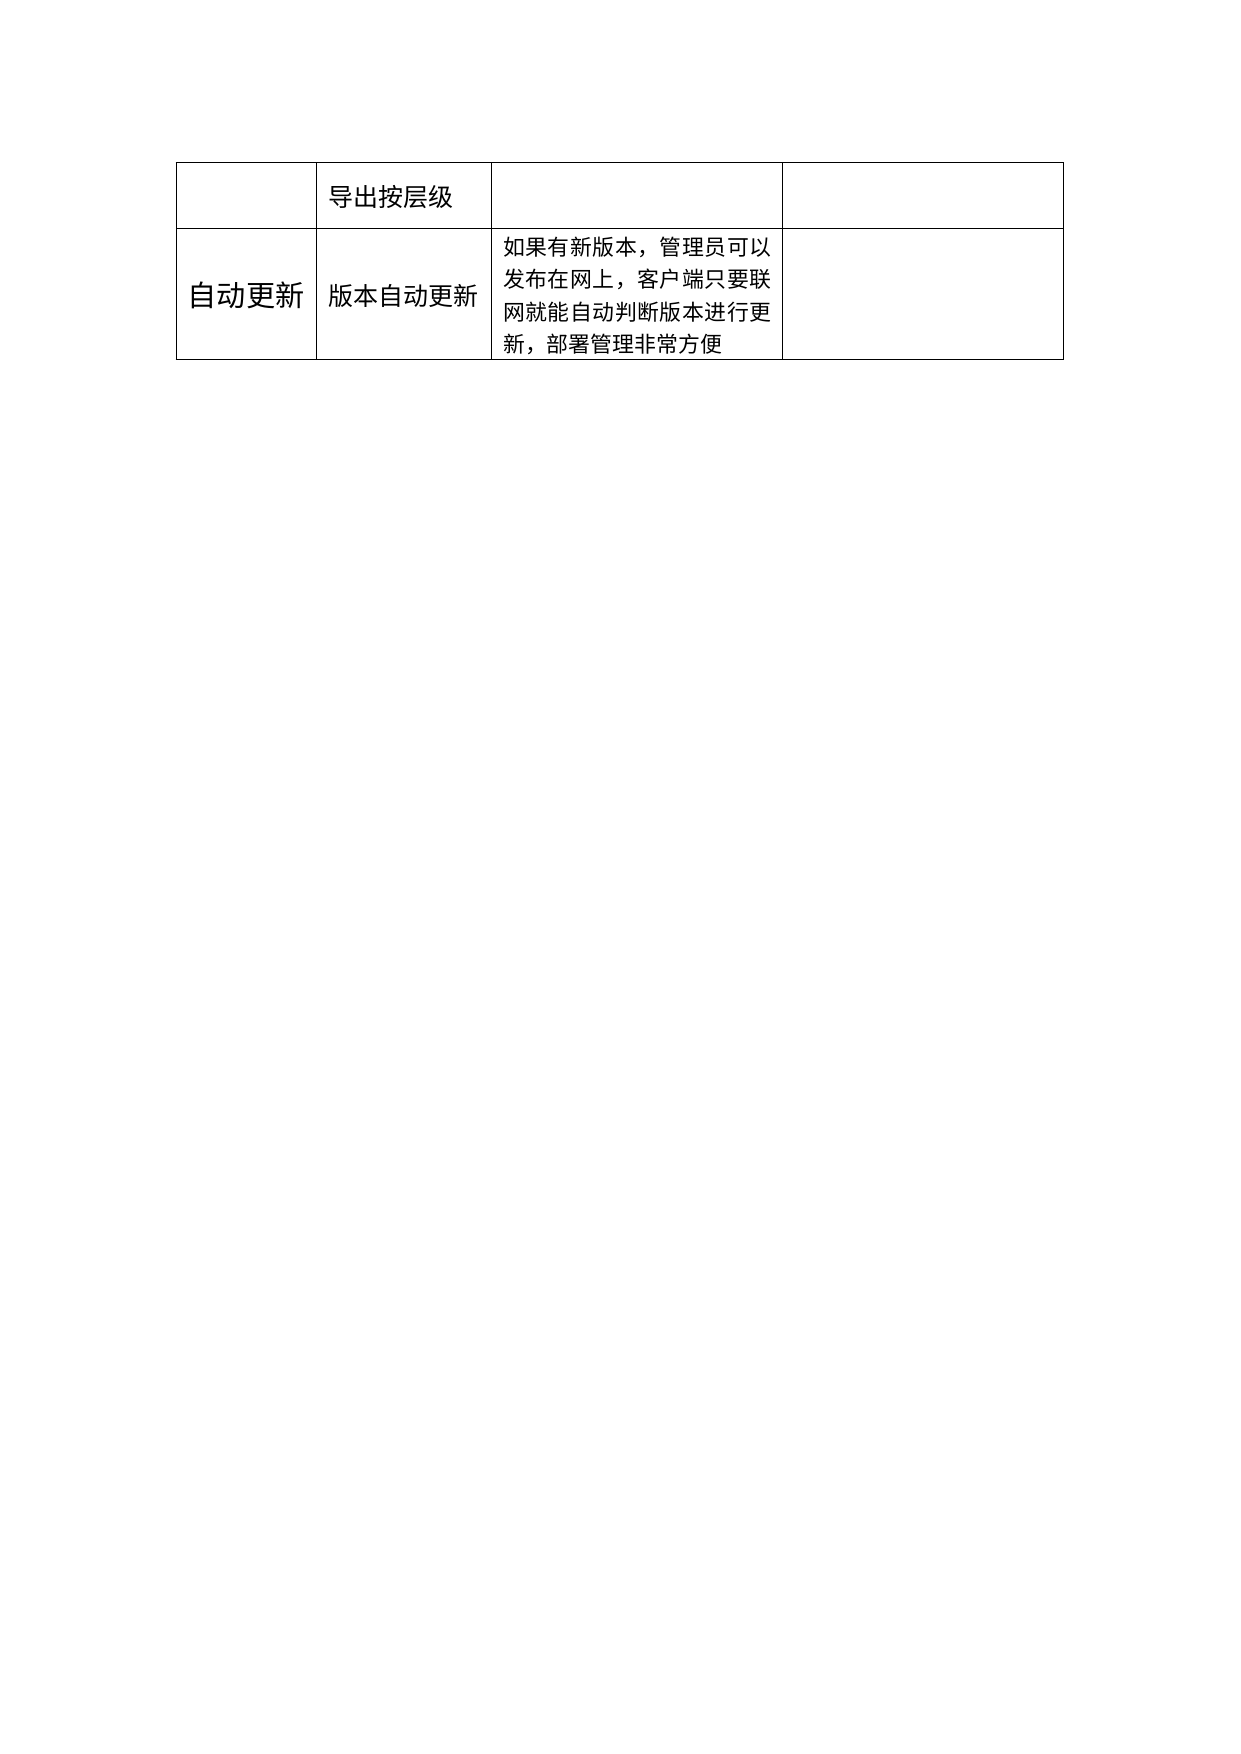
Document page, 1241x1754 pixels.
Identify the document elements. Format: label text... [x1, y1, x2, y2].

table_cell 版本自动更新 [317, 229, 491, 359]
table_cell [783, 163, 1063, 228]
table_cell 导出按层级 [317, 163, 491, 228]
table_cell 自动更新 [177, 229, 316, 359]
table_cell 如果有新版本，管理员可以发布在网上，客户端只要联网就能自动判断版本进行更新，部署管理非常方便 [492, 229, 782, 359]
table_cell [492, 163, 782, 228]
table_cell [783, 229, 1063, 359]
